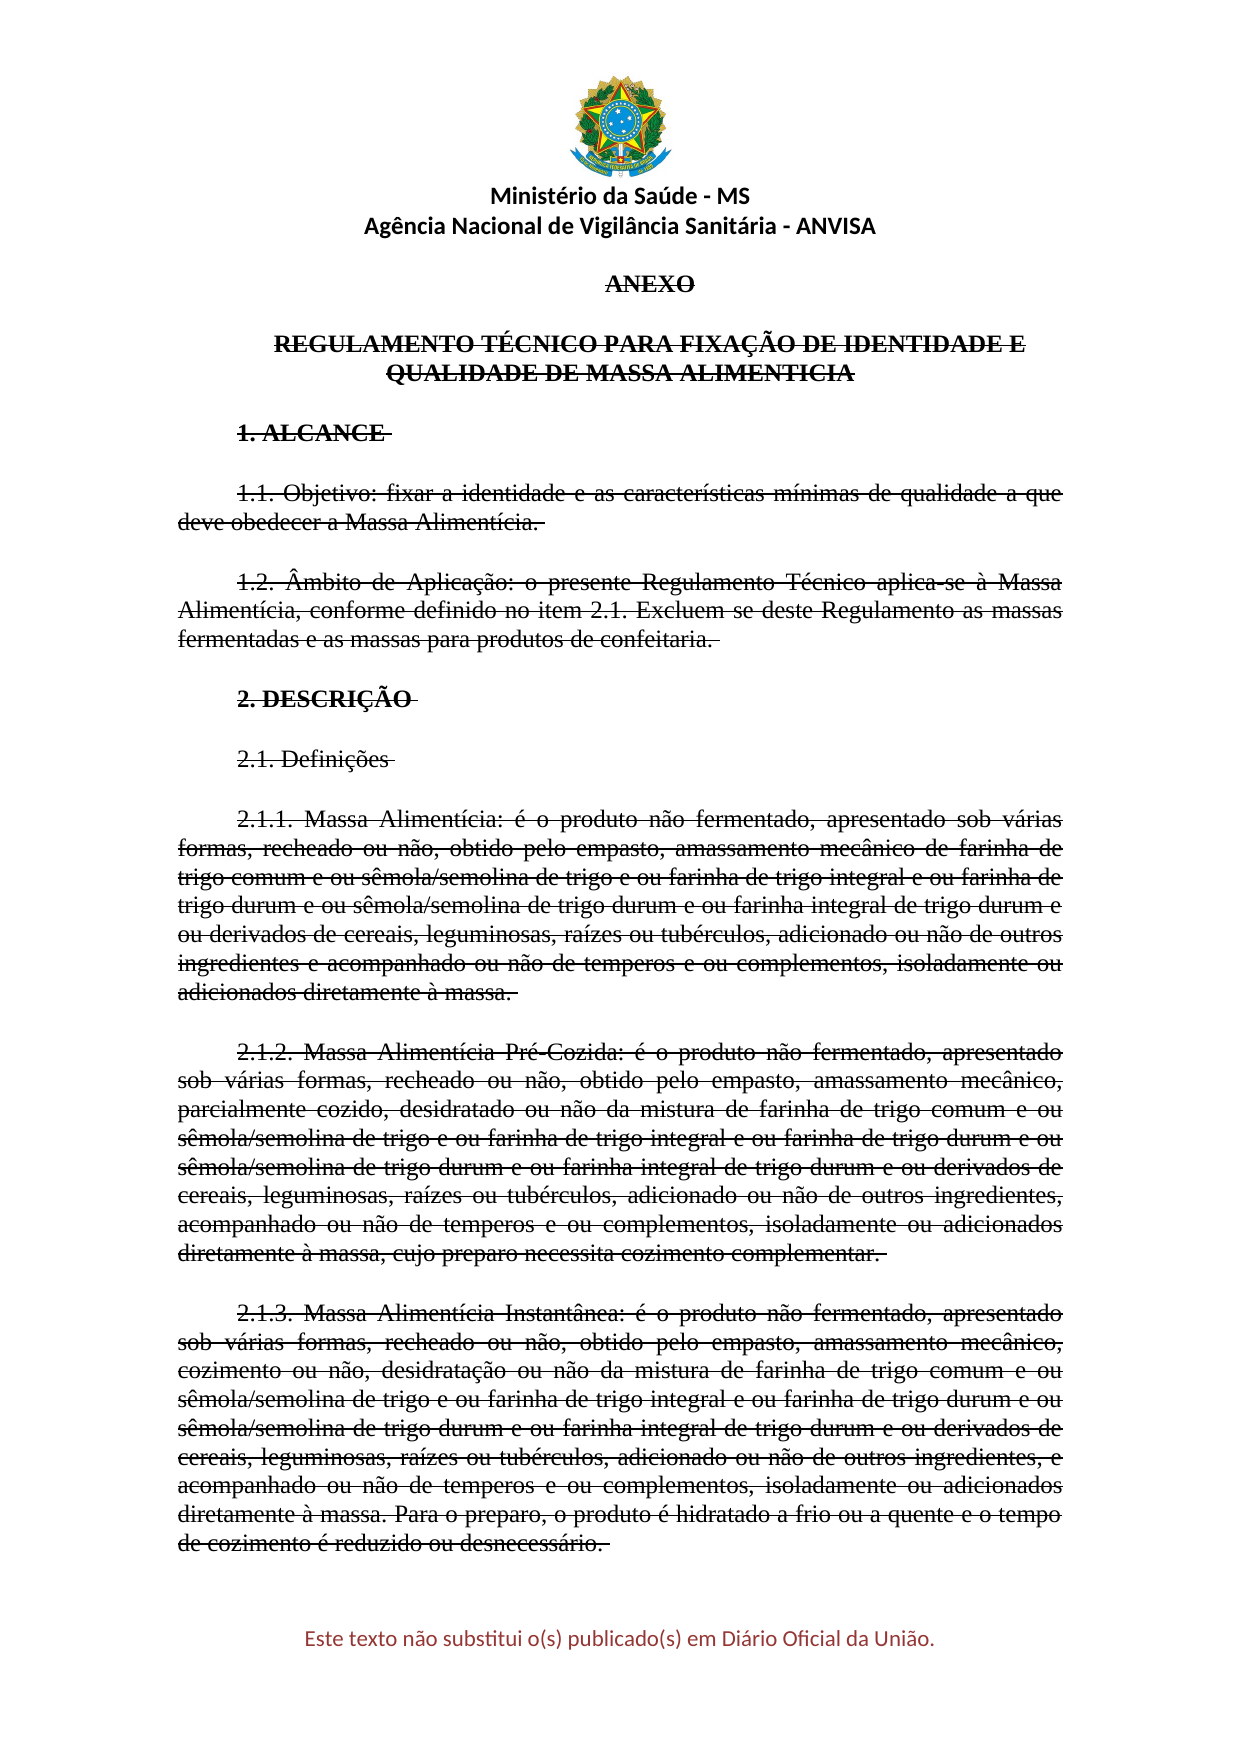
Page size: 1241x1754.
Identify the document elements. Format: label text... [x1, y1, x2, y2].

text 2.1.1. Massa Alimentícia: é o produto não fermentado, apresentado sob várias formas, recheado ou não, obtido pelo empasto, amassamento mecânico de farinha de trigo comum e ou sêmola/semolina de trigo e ou farinha de trigo integral e ou farinha de trigo durum e ou sêmola/semolina de trigo durum e ou farinha integral de trigo durum e ou derivados de cereais, leguminosas, raízes ou tubérculos, adicionado ou não de outros ingredientes e acompanhado ou não de temperos e ou complementos, isoladamente ou adicionados diretamente à massa. [177, 964, 1063, 1005]
text ANEXO [177, 269, 1063, 298]
picture [566, 73, 674, 180]
text 2.1.1. Massa Alimentícia: é o produto não fermentado, apresentado sob várias formas, recheado ou não, obtido pelo empasto, amassamento mecânico de farinha de trigo comum e ou sêmola/semolina de trigo e ou farinha de trigo integral e ou farinha de trigo durum e ou sêmola/semolina de trigo durum e ou farinha integral de trigo durum e ou derivados de cereais, leguminosas, raízes ou tubérculos, adicionado ou não de outros ingredientes e acompanhado ou não de temperos e ou complementos, isoladamente ou adicionados diretamente à massa. [177, 804, 1063, 848]
text REGULAMENTO TÉCNICO PARA FIXAÇÃO DE IDENTIDADE E QUALIDADE DE MASSA ALIMENTICIA [177, 329, 1063, 387]
text 2.1.1. Massa Alimentícia: é o produto não fermentado, apresentado sob várias formas, recheado ou não, obtido pelo empasto, amassamento mecânico de farinha de trigo comum e ou sêmola/semolina de trigo e ou farinha de trigo integral e ou farinha de trigo durum e ou sêmola/semolina de trigo durum e ou farinha integral de trigo durum e ou derivados de cereais, leguminosas, raízes ou tubérculos, adicionado ou não de outros ingredientes e acompanhado ou não de temperos e ou complementos, isoladamente ou adicionados diretamente à massa. [177, 878, 1063, 935]
text 1. ALCANCE [177, 418, 1063, 447]
text 2.1. Definições [177, 744, 1063, 773]
text 2.1.3. Massa Alimentícia Instantânea: é o produto não fermentado, apresentado sob várias formas, recheado ou não, obtido pelo empasto, amassamento mecânico, cozimento ou não, desidratação ou não da mistura de farinha de trigo comum e ou sêmola/semolina de trigo e ou farinha de trigo integral e ou farinha de trigo durum e ou sêmola/semolina de trigo durum e ou farinha integral de trigo durum e ou derivados de cereais, leguminosas, raízes ou tubérculos, adicionado ou não de outros ingredientes, e acompanhado ou não de temperos e ou complementos, isoladamente ou adicionados diretamente à massa. Para o preparo, o produto é hidratado a frio ou a quente e o tempo de cozimento é reduzido ou desnecessário. [177, 1487, 1063, 1557]
text 1.2. Âmbito de Aplicação: o presente Regulamento Técnico aplica-se à Massa Alimentícia, conforme definido no item 2.1. Excluem se deste Regulamento as massas fermentadas e as massas para produtos de confeitaria. [177, 612, 1063, 653]
text 2.1.2. Massa Alimentícia Pré-Cozida: é o produto não fermentado, apresentado sob várias formas, recheado ou não, obtido pelo empasto, amassamento mecânico, parcialmente cozido, desidratado ou não da mistura de farinha de trigo comum e ou sêmola/semolina de trigo e ou farinha de trigo integral e ou farinha de trigo durum e ou sêmola/semolina de trigo durum e ou farinha integral de trigo durum e ou derivados de cereais, leguminosas, raízes ou tubérculos, adicionado ou não de outros ingredientes, acompanhado ou não de temperos e ou complementos, isoladamente ou adicionados diretamente à massa, cujo preparo necessita cozimento complementar. [177, 1037, 1063, 1081]
text 1.2. Âmbito de Aplicação: o presente Regulamento Técnico aplica-se à Massa Alimentícia, conforme definido no item 2.1. Excluem se deste Regulamento as massas fermentadas e as massas para produtos de confeitaria. [177, 567, 1063, 611]
text 1.1. Objetivo: fixar a identidade e as características mínimas de qualidade a que deve obedecer a Massa Alimentícia. [177, 478, 1063, 535]
text 2. DESCRIÇÃO [177, 684, 1063, 713]
